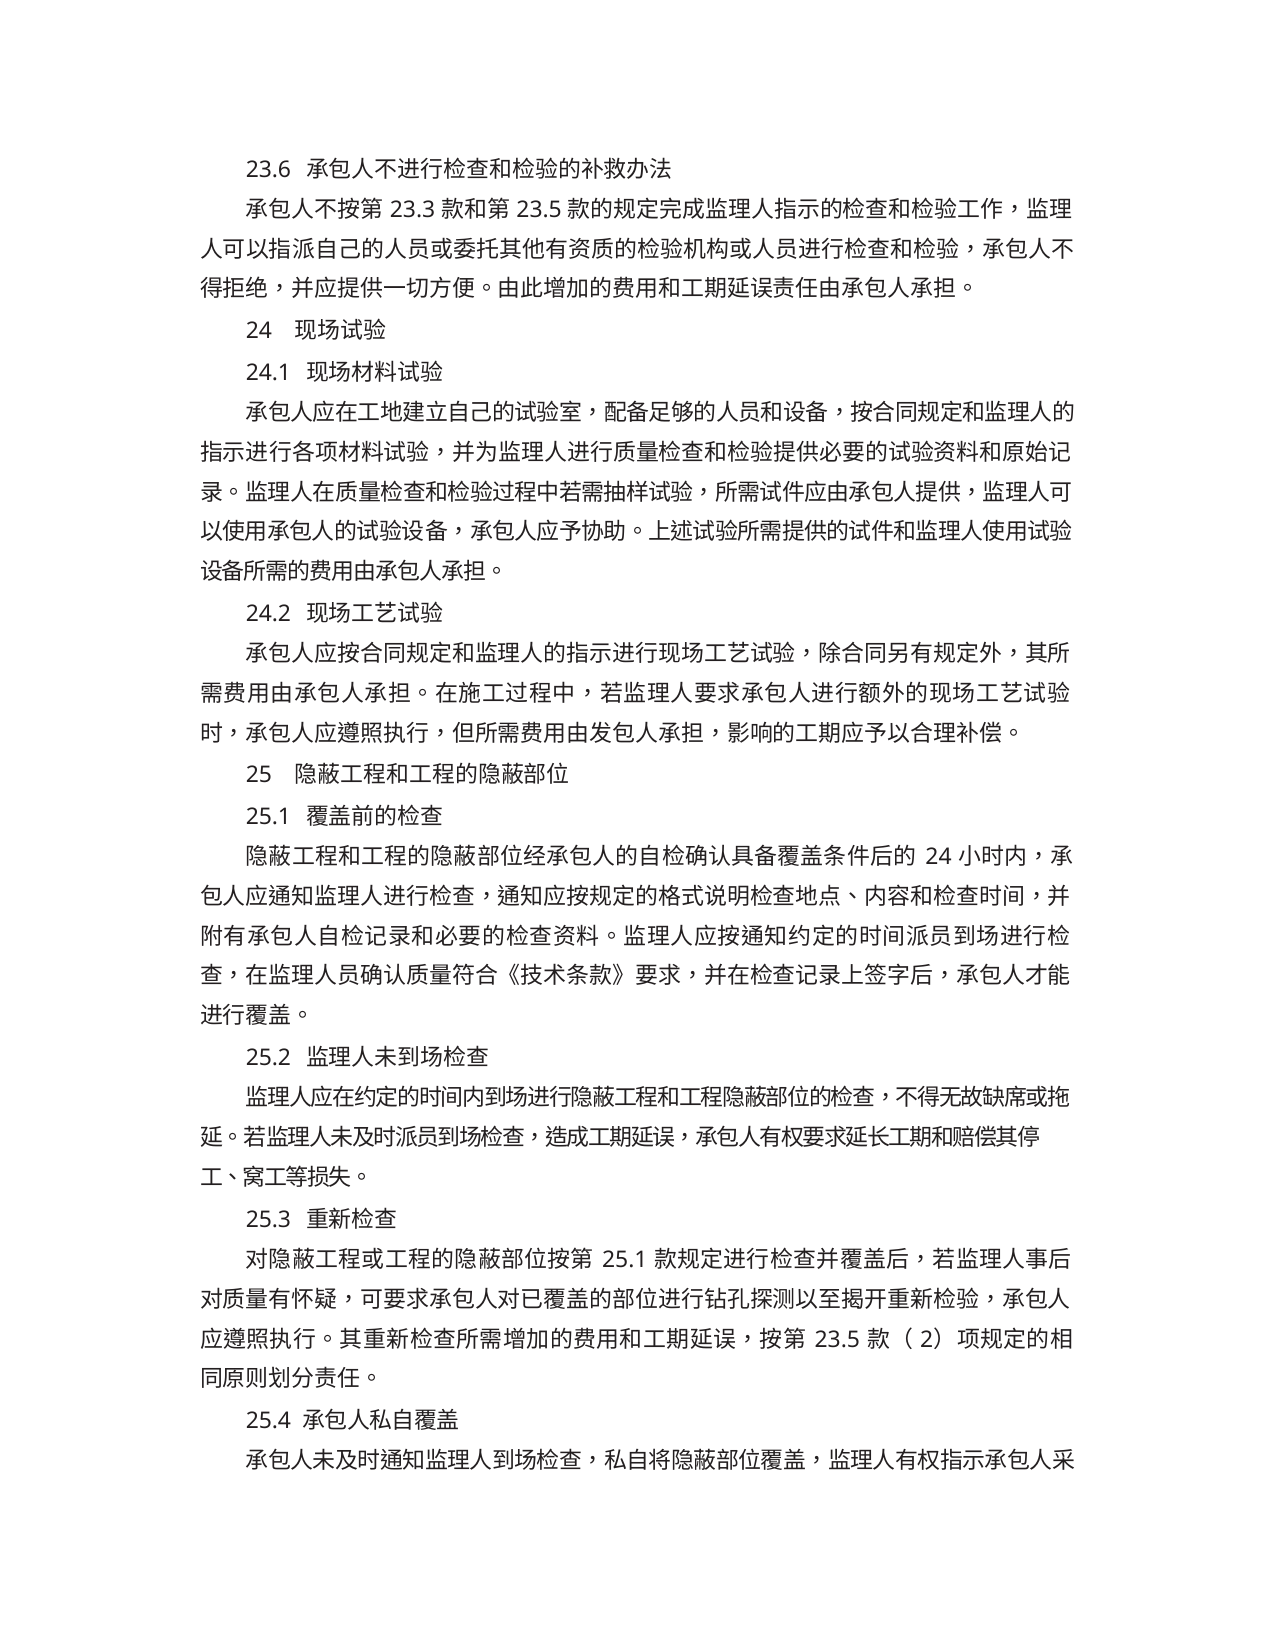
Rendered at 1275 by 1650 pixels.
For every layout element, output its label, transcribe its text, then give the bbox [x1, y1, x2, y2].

text 25.2 监理人未到场检查 [246, 1041, 1087, 1072]
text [200, 1444, 1080, 1476]
text 承包人应按合同规定和监理人的指示进行现场工艺试验，除合同另有规定外，其所需费用由承包人承担。在施工过程中，若监理人要求承包人进行额外的现场工艺试验时，承包人应遵照执行，但所需费用由发包人承担，影响的工期应予以合理补偿。 [200, 637, 1073, 748]
text 24 现场试验 [246, 314, 1087, 345]
text 承包人应在工地建立自己的试验室，配备足够的人员和设备，按合同规定和监理人的指示进行各项材料试验，并为监理人进行质量检查和检验提供必要的试验资料和原始记录。监理人在质量检查和检验过程中若需抽样试验，所需试件应由承包人提供，监理人可以使用承包人的试验设备，承包人应予协助。上述试验所需提供的试件和监理人使用试验设备所需的费用由承包人承担。 [200, 396, 1074, 586]
text 监理人应在约定的时间内到场进行隐蔽工程和工程隐蔽部位的检查，不得无故缺席或拖延。若监理人未及时派员到场检查，造成工期延误，承包人有权要求延长工期和赔偿其停工、窝工等损失。 [200, 1081, 1080, 1192]
text 23.6 承包人不进行检查和检验的补救办法 [246, 152, 1087, 184]
text 25.4 承包人私自覆盖 [246, 1404, 1087, 1435]
text 25.3 重新检查 [246, 1203, 1087, 1234]
text 隐蔽工程和工程的隐蔽部位经承包人的自检确认具备覆盖条件后的 24 小时内，承包人应通知监理人进行检查，通知应按规定的格式说明检查地点、内容和检查时间，并附有承包人自检记录和必要的检查资料。监理人应按通知约定的时间派员到场进行检查，在监理人员确认质量符合《技术条款》要求，并在检查记录上签字后，承包人才能进行覆盖。 [200, 840, 1074, 1030]
text 25 隐蔽工程和工程的隐蔽部位 [246, 758, 1087, 789]
text 对隐蔽工程或工程的隐蔽部位按第 25.1 款规定进行检查并覆盖后，若监理人事后对质量有怀疑，可要求承包人对已覆盖的部位进行钻孔探测以至揭开重新检验，承包人应遵照执行。其重新检查所需增加的费用和工期延误，按第 23.5 款（ 2）项规定的相同原则划分责任。 [200, 1243, 1073, 1393]
text 24.1 现场材料试验 [246, 356, 1087, 387]
text 24.2 现场工艺试验 [246, 597, 1087, 628]
text 25.1 覆盖前的检查 [246, 800, 1087, 831]
text 承包人不按第 23.3 款和第 23.5 款的规定完成监理人指示的检查和检验工作，监理人可以指派自己的人员或委托其他有资质的检验机构或人员进行检查和检验，承包人不得拒绝，并应提供一切方便。由此增加的费用和工期延误责任由承包人承担。 [200, 193, 1074, 304]
